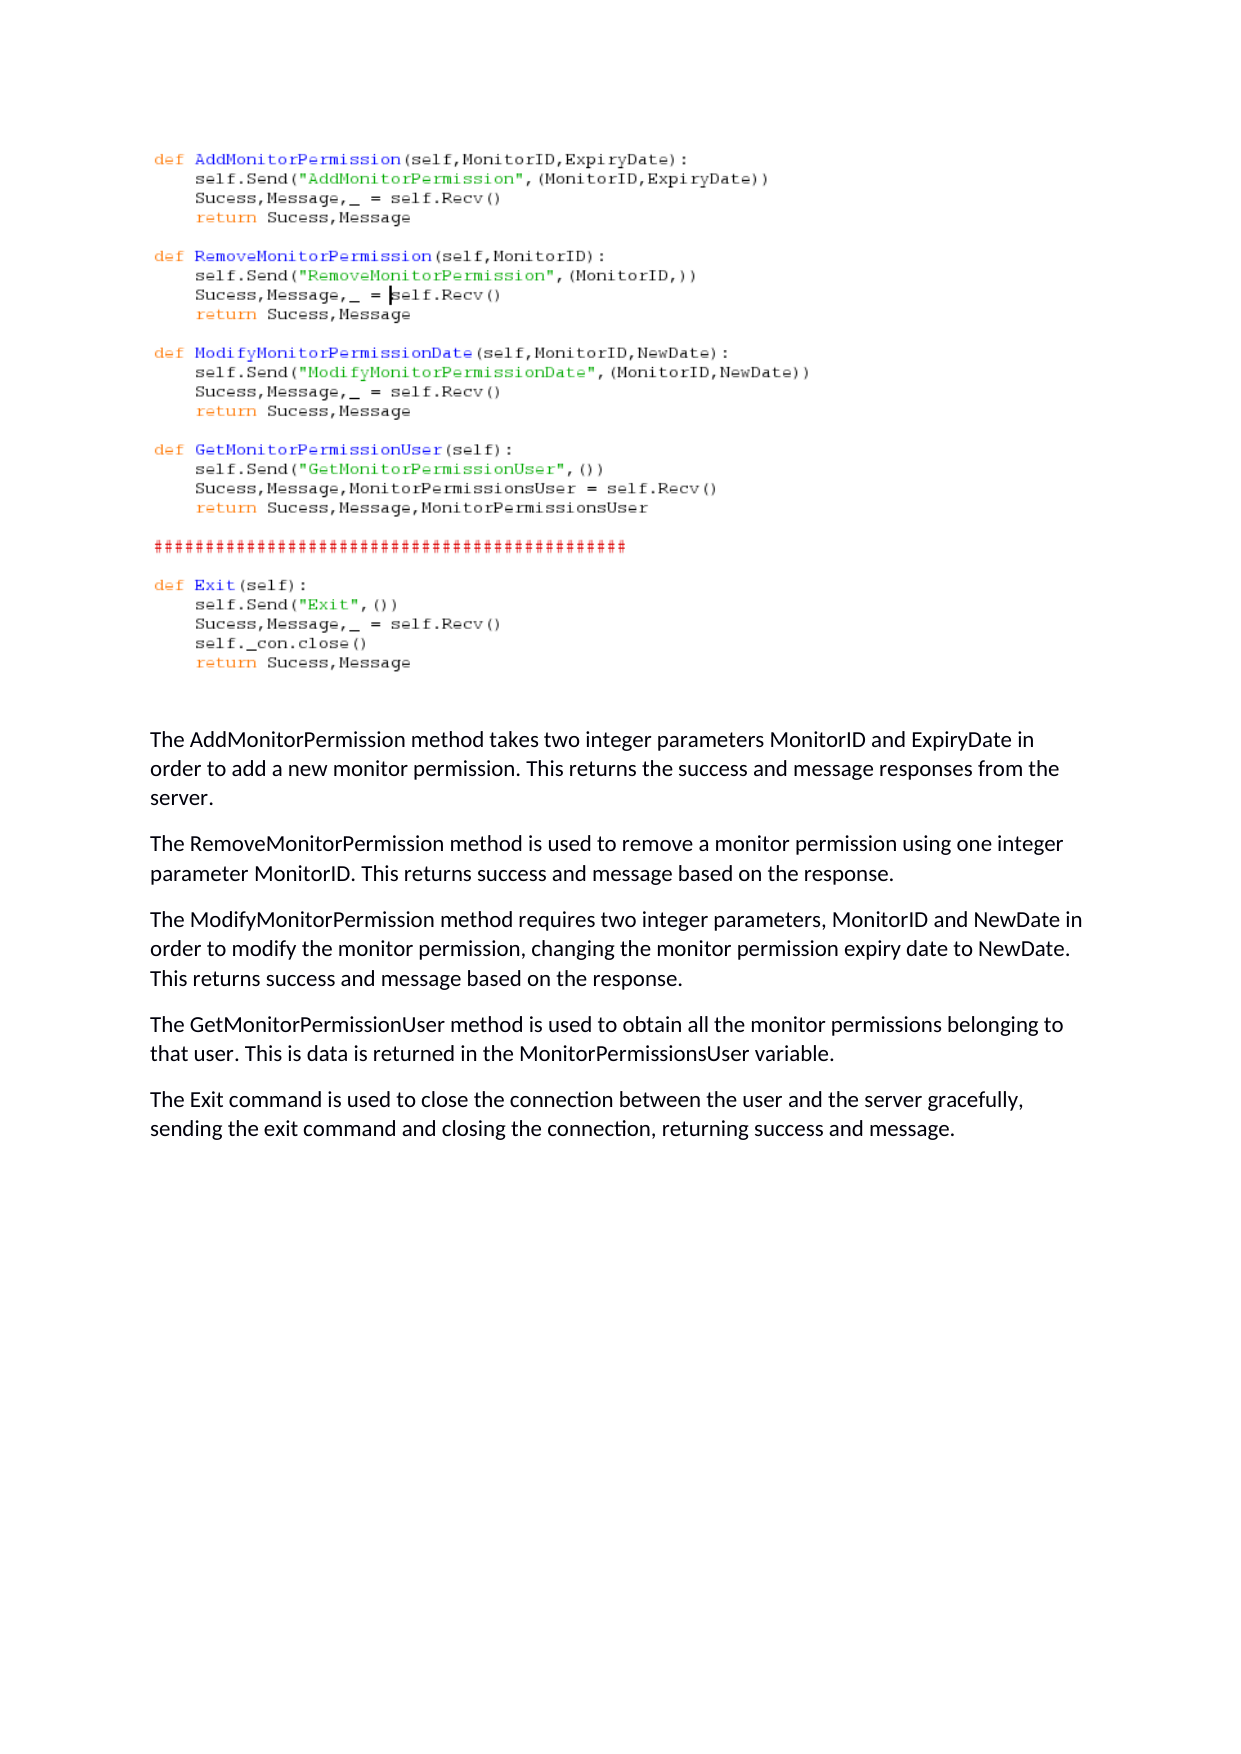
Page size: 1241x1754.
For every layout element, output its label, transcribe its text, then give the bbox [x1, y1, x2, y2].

picture [150, 150, 818, 678]
text The RemoveMonitorPermission method is used to remove a monitor permission using one integer parameter MonitorID. This returns success and message based on the response. [150, 829, 1090, 887]
text The Exit command is used to close the connection between the user and the server gracefully, sending the exit command and closing the connection, returning success and message. [150, 1085, 1090, 1143]
text The GetMonitorPermissionUser method is used to obtain all the monitor permissions belonging to that user. This is data is returned in the MonitorPermissionsUser variable. [150, 1010, 1090, 1067]
text The AddMonitorPermission method takes two integer parameters MonitorID and ExpiryDate in order to add a new monitor permission. This returns the success and message responses from the server. [150, 725, 1090, 812]
text The ModifyMonitorPermission method requires two integer parameters, MonitorID and NewDate in order to modify the monitor permission, changing the monitor permission expiry date to NewDate. This returns success and message based on the response. [150, 905, 1090, 992]
